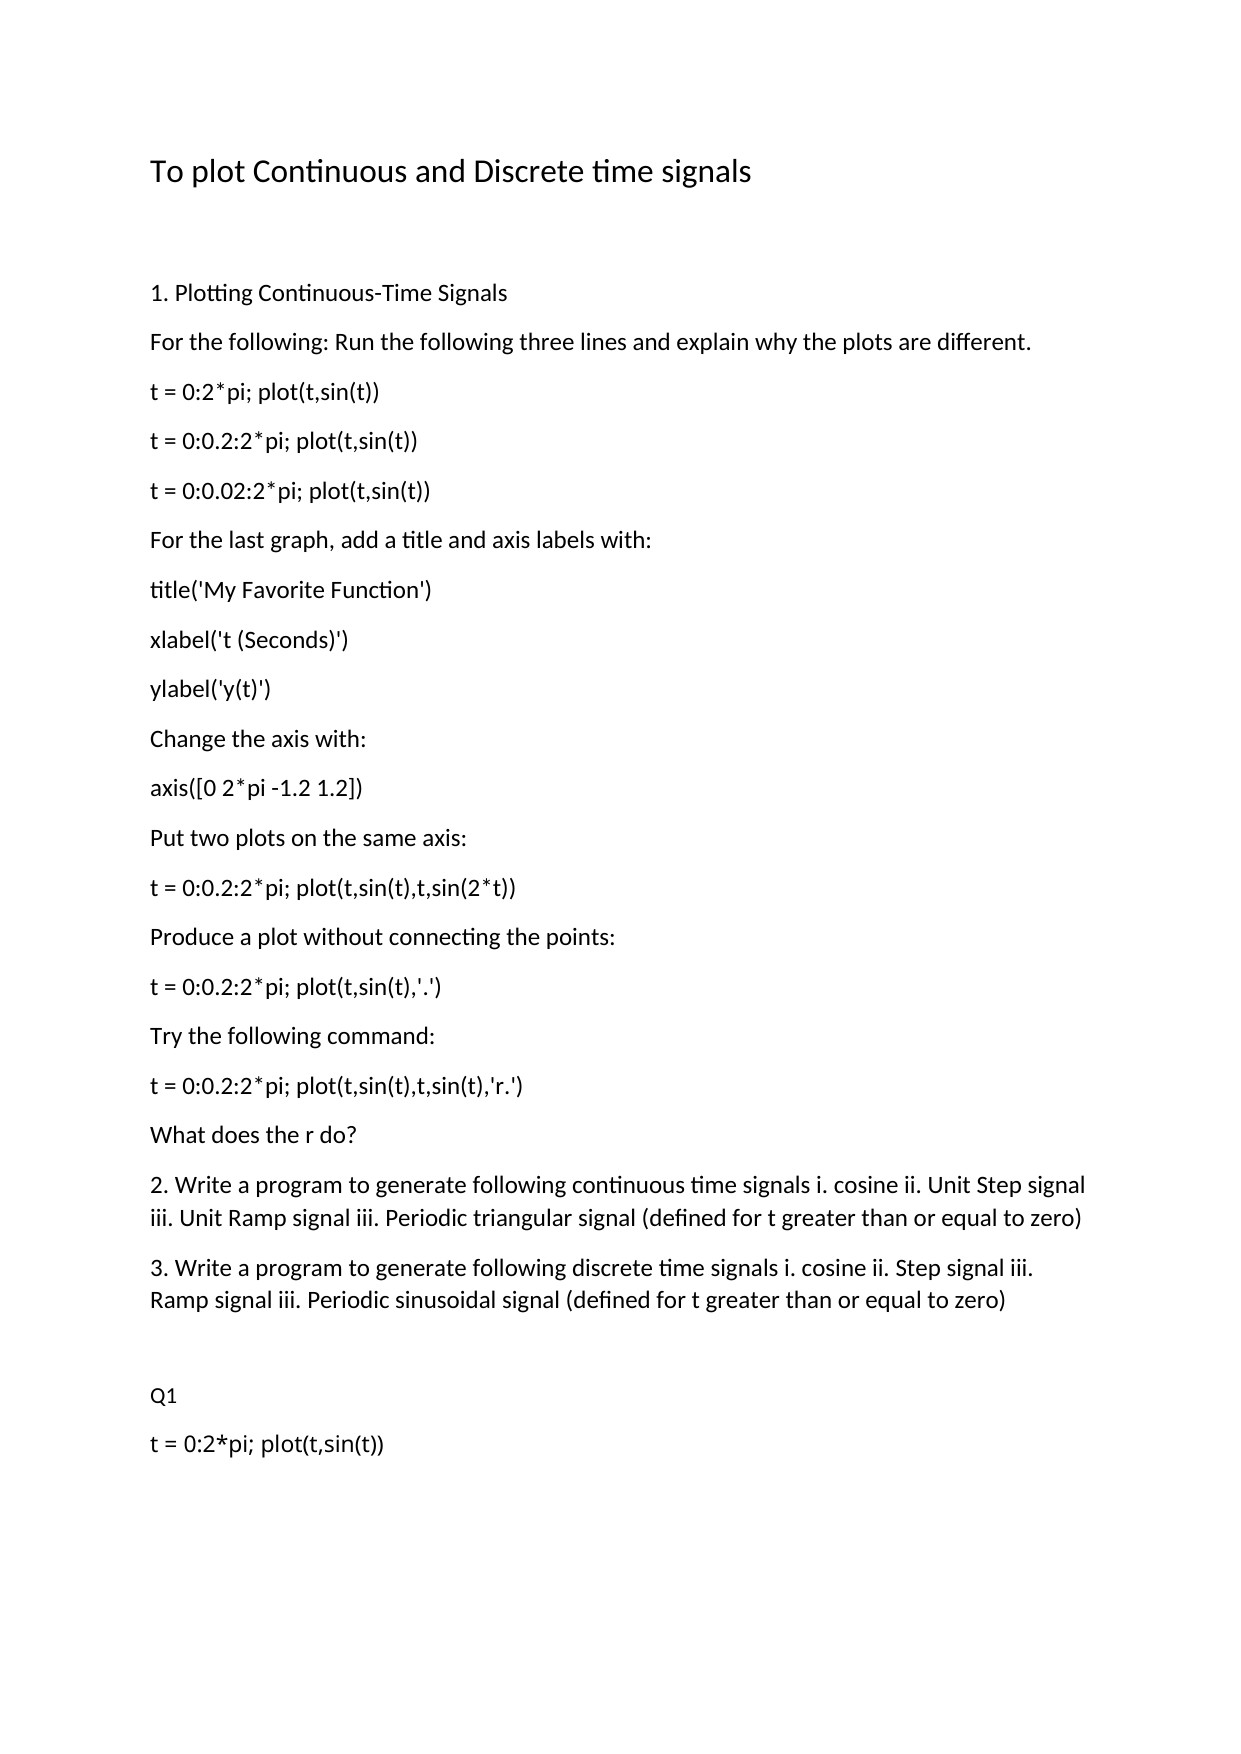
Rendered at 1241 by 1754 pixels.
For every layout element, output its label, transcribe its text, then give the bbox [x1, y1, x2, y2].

text Put two plots on the same axis: [150, 822, 1090, 853]
text xlabel('t (Seconds)') [150, 624, 1090, 654]
text To plot Continuous and Discrete time signals [150, 150, 1090, 191]
text t = 0:2*pi; plot(t,sin(t)) [150, 376, 1090, 406]
text 2. Write a program to generate following continuous time signals i. cosine ii. Unit Step signal iii. Unit Ramp signal iii. Periodic triangular signal (defined for t greater than or equal to zero) [150, 1169, 1090, 1233]
text t = 0:0.2:2*pi; plot(t,sin(t)) [150, 426, 1090, 456]
text Q1 [150, 1381, 1090, 1409]
text t = 0:0.2:2*pi; plot(t,sin(t),t,sin(t),'r.') [150, 1070, 1090, 1101]
text 1. Plotting Continuous-Time Signals [150, 277, 1090, 307]
text t = 0:0.2:2*pi; plot(t,sin(t),t,sin(2*t)) [150, 872, 1090, 902]
text t = 0:2*pi; plot(t,sin(t)) [150, 1428, 1090, 1459]
text Produce a plot without connecting the points: [150, 921, 1090, 952]
text 3. Write a program to generate following discrete time signals i. cosine ii. Step signal iii. Ramp signal iii. Periodic sinusoidal signal (defined for t greater than or equal to zero) [150, 1252, 1090, 1315]
text Change the axis with: [150, 723, 1090, 753]
text ylabel('y(t)') [150, 673, 1090, 704]
text t = 0:0.2:2*pi; plot(t,sin(t),'.') [150, 971, 1090, 1001]
text Try the following command: [150, 1021, 1090, 1051]
text For the last graph, add a title and axis labels with: [150, 525, 1090, 555]
text axis([0 2*pi -1.2 1.2]) [150, 773, 1090, 803]
text title('My Favorite Function') [150, 574, 1090, 605]
text What does the r do? [150, 1120, 1090, 1150]
text t = 0:0.02:2*pi; plot(t,sin(t)) [150, 475, 1090, 506]
text For the following: Run the following three lines and explain why the plots are different. [150, 326, 1090, 357]
